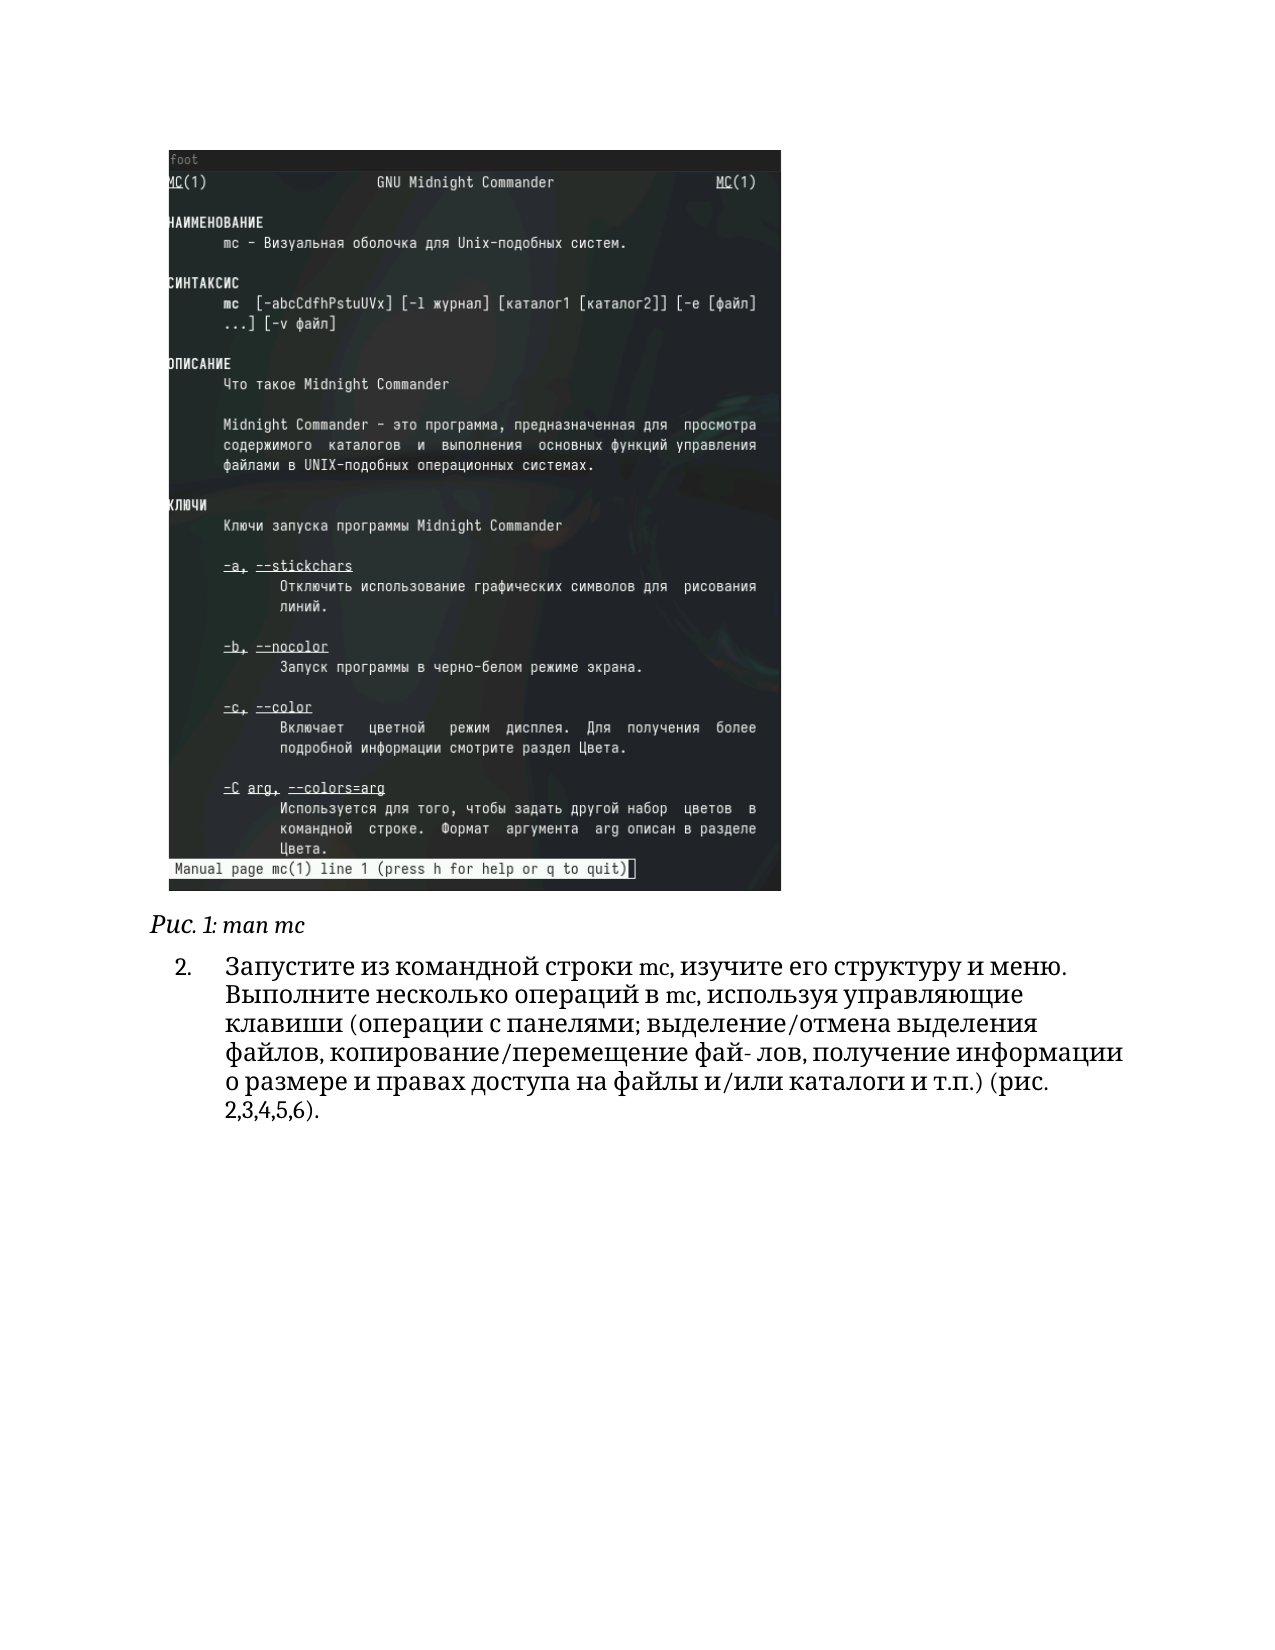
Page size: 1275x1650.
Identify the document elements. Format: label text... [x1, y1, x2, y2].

picture [168, 150, 782, 891]
text Рис. 1: man mc [150, 911, 1125, 940]
list Запустите из командной строки mc, изучите его структуру и меню. Выполните несколько операций в mc, используя управляющие клавиши (операции с панелями; выделение/отмена выделения файлов, копирование/перемещение фай- лов, получение информации о размере и правах доступа на файлы и/или каталоги и т.п.) (рис. 2,3,4,5,6). [175, 952, 1125, 1125]
